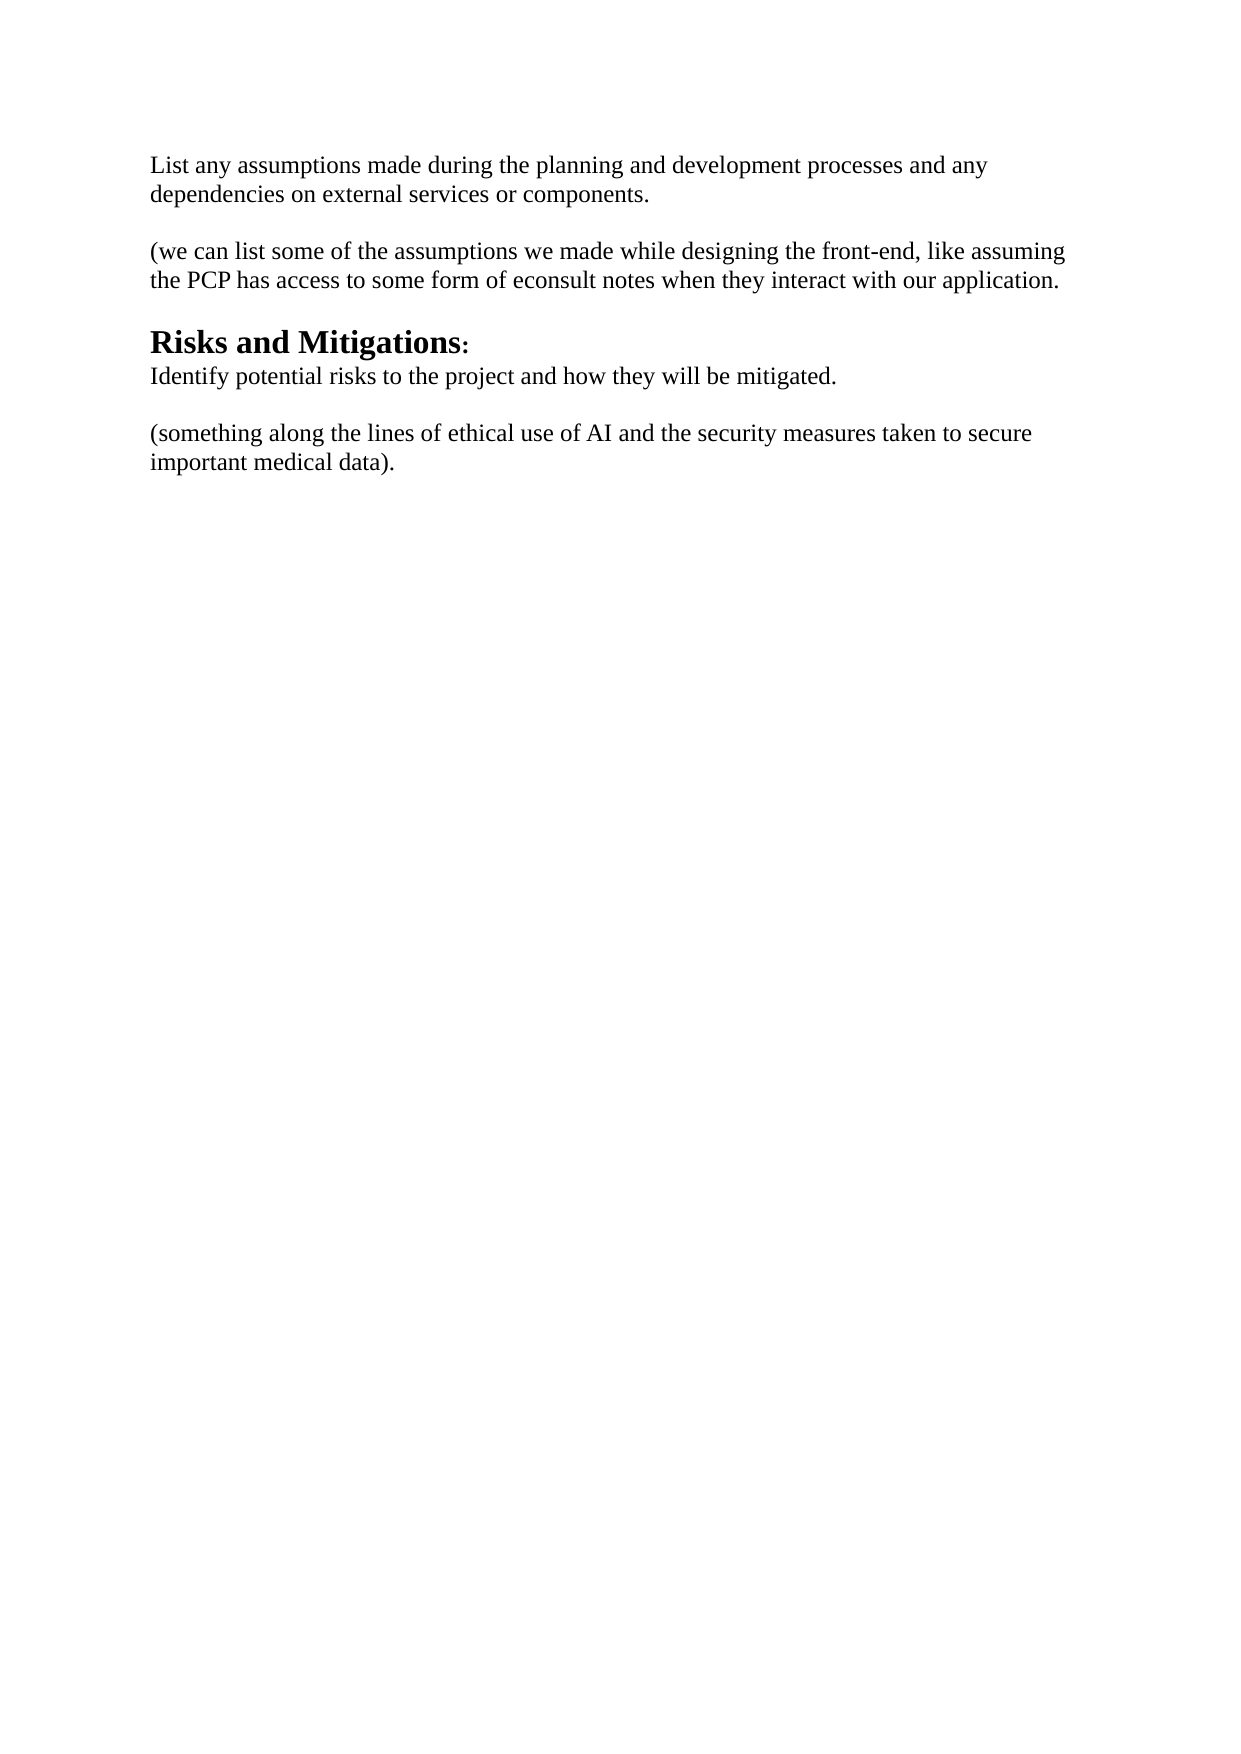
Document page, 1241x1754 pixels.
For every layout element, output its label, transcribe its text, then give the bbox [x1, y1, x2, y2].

text List any assumptions made during the planning and development processes and any dependencies on external services or components. [150, 150, 1090, 207]
text Identify potential risks to the project and how they will be mitigated. [150, 361, 1090, 389]
text (something along the lines of ethical use of AI and the security measures taken to secure important medical data). [150, 418, 1090, 476]
text Risks and Mitigations: [150, 322, 1090, 361]
text (we can list some of the assumptions we made while designing the front-end, like assuming the PCP has access to some form of econsult notes when they interact with our application. [150, 236, 1090, 294]
